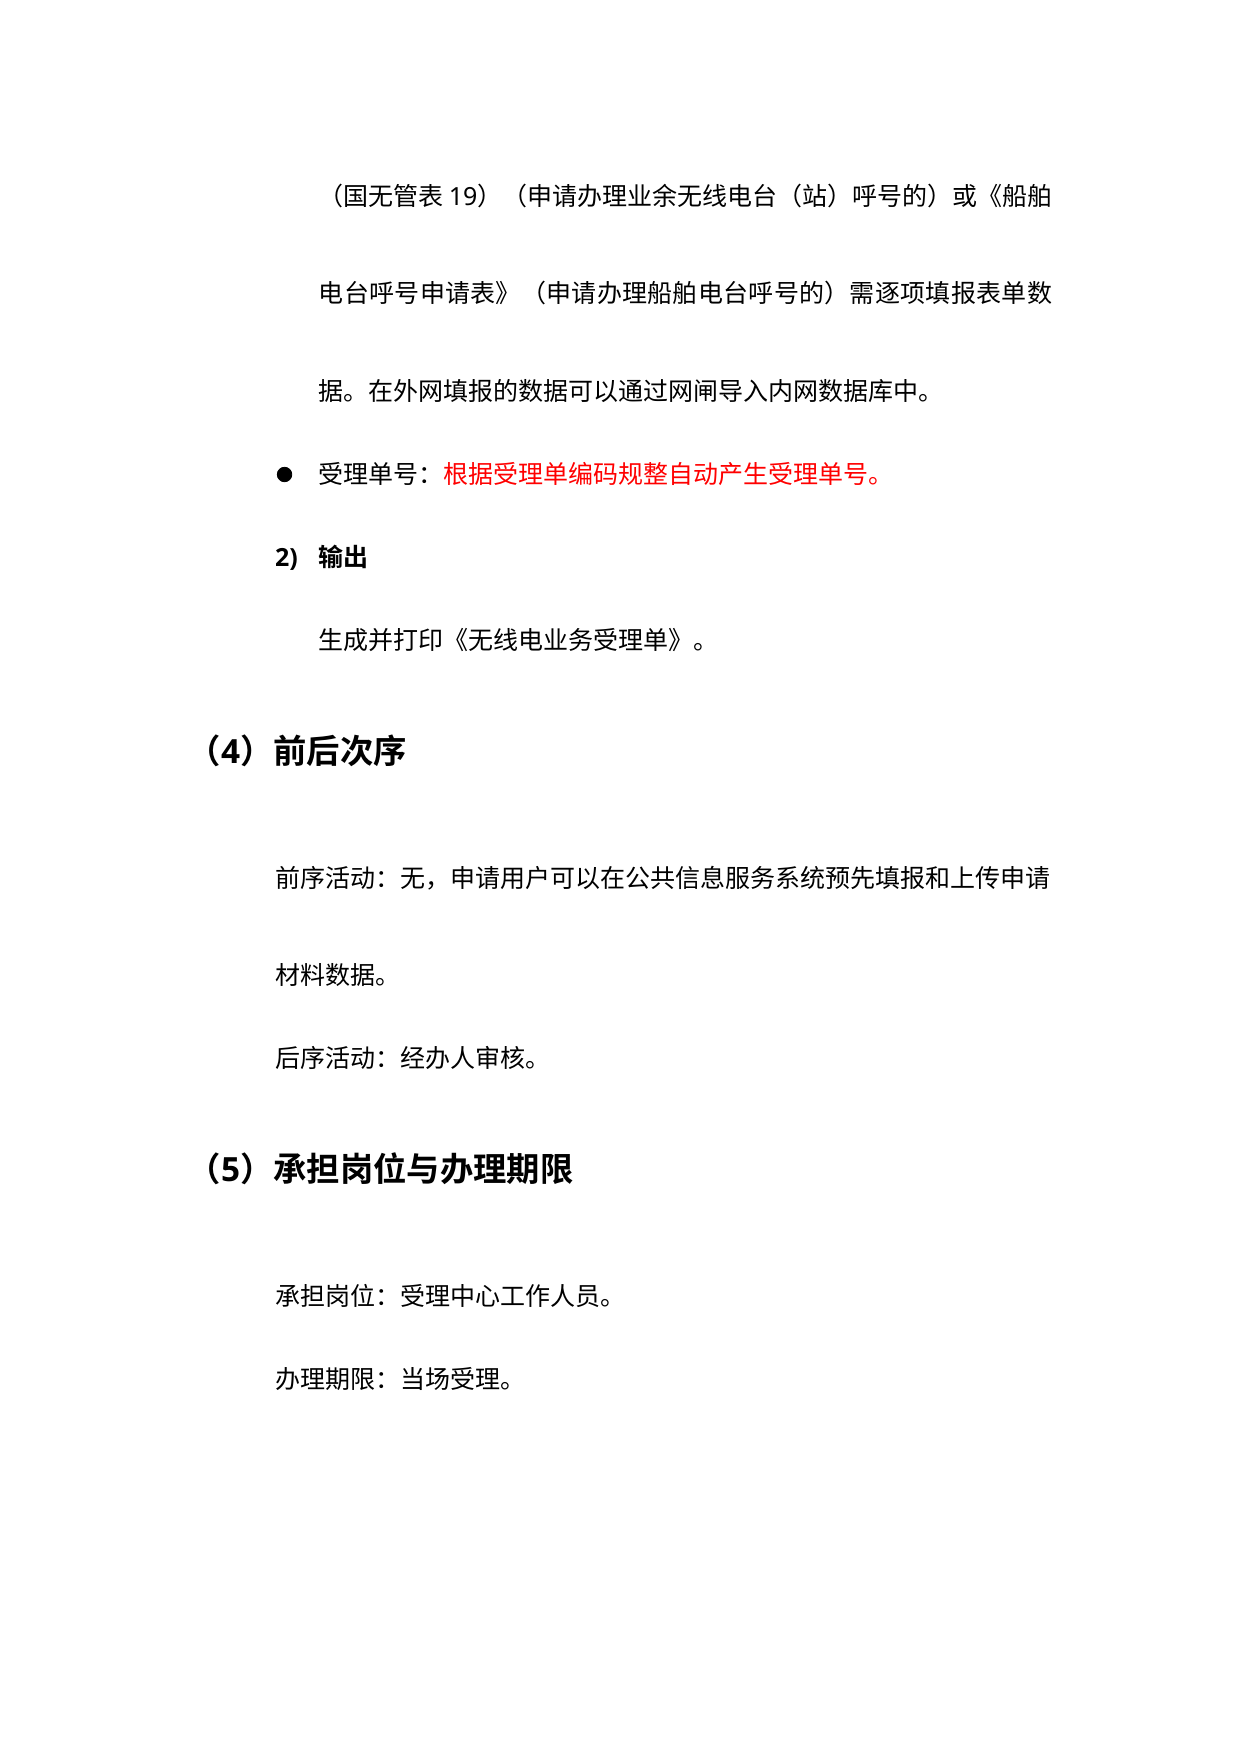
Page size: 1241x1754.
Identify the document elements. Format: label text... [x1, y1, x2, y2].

text 承担岗位：受理中心工作人员。 [231, 1262, 1053, 1327]
subtitle （4）前后次序 [187, 717, 1053, 782]
list 输出 [275, 523, 1053, 588]
list 前序活动：无，申请用户可以在公共信息服务系统预先填报和上传申请材料数据。 [275, 844, 1053, 1006]
text 办理期限：当场受理。 [231, 1345, 1053, 1410]
subtitle （5）承担岗位与办理期限 [187, 1135, 1053, 1200]
text 生成并打印《无线电业务受理单》。 [275, 606, 1053, 671]
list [275, 162, 1053, 422]
list 后序活动：经办人审核。 [275, 1024, 1053, 1089]
list 受理单号：根据受理单编码规整自动产生受理单号。 [231, 440, 1053, 505]
